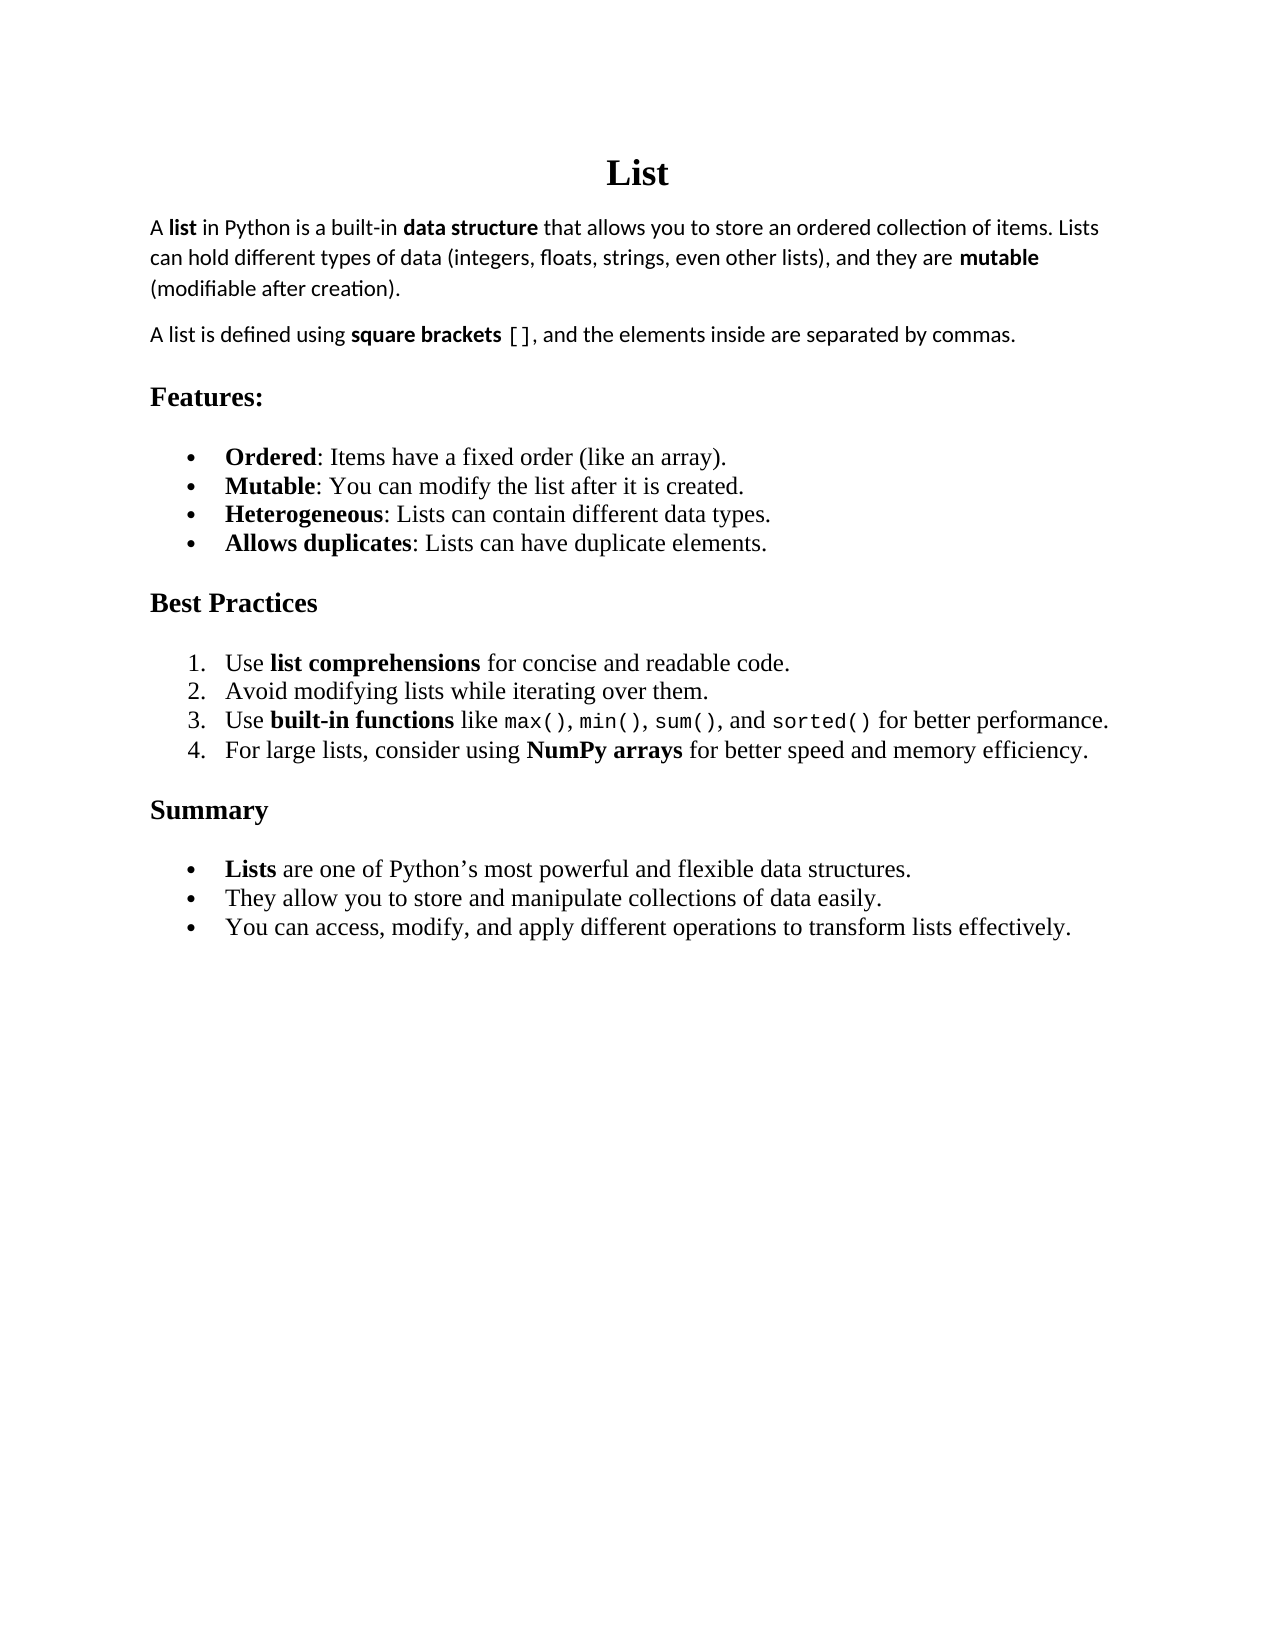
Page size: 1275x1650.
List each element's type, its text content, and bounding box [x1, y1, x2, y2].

list For large lists, consider using NumPy arrays for better speed and memory efficiency. [187, 735, 1125, 763]
list They allow you to store and manipulate collections of data easily. [187, 883, 1125, 912]
text A list in Python is a built-in data structure that allows you to store an ordered collection of items. Lists can hold different types of data (integers, floats, strings, even other lists), and they are mutable (modifiable after creation). [150, 213, 1125, 302]
list Lists are one of Python’s most powerful and flexible data structures. [187, 854, 1125, 883]
list Use built-in functions like max(), min(), sum(), and sorted() for better performance. [187, 705, 1125, 735]
text Best Practices [150, 586, 1125, 618]
list Heterogeneous: Lists can contain different data types. [187, 499, 1125, 528]
text A list is defined using square brackets [], and the elements inside are separated by commas. [150, 321, 1125, 349]
list Ordered: Items have a fixed order (like an array). [187, 442, 1125, 471]
list Allows duplicates: Lists can have duplicate elements. [187, 528, 1125, 557]
list Use list comprehensions for concise and readable code. [187, 648, 1125, 676]
list Avoid modifying lists while iterating over them. [187, 676, 1125, 705]
list Mutable: You can modify the list after it is created. [187, 471, 1125, 499]
text List [150, 150, 1125, 193]
list You can access, modify, and apply different operations to transform lists effectively. [187, 912, 1125, 941]
text Features: [150, 380, 1125, 413]
text Summary [150, 793, 1125, 825]
